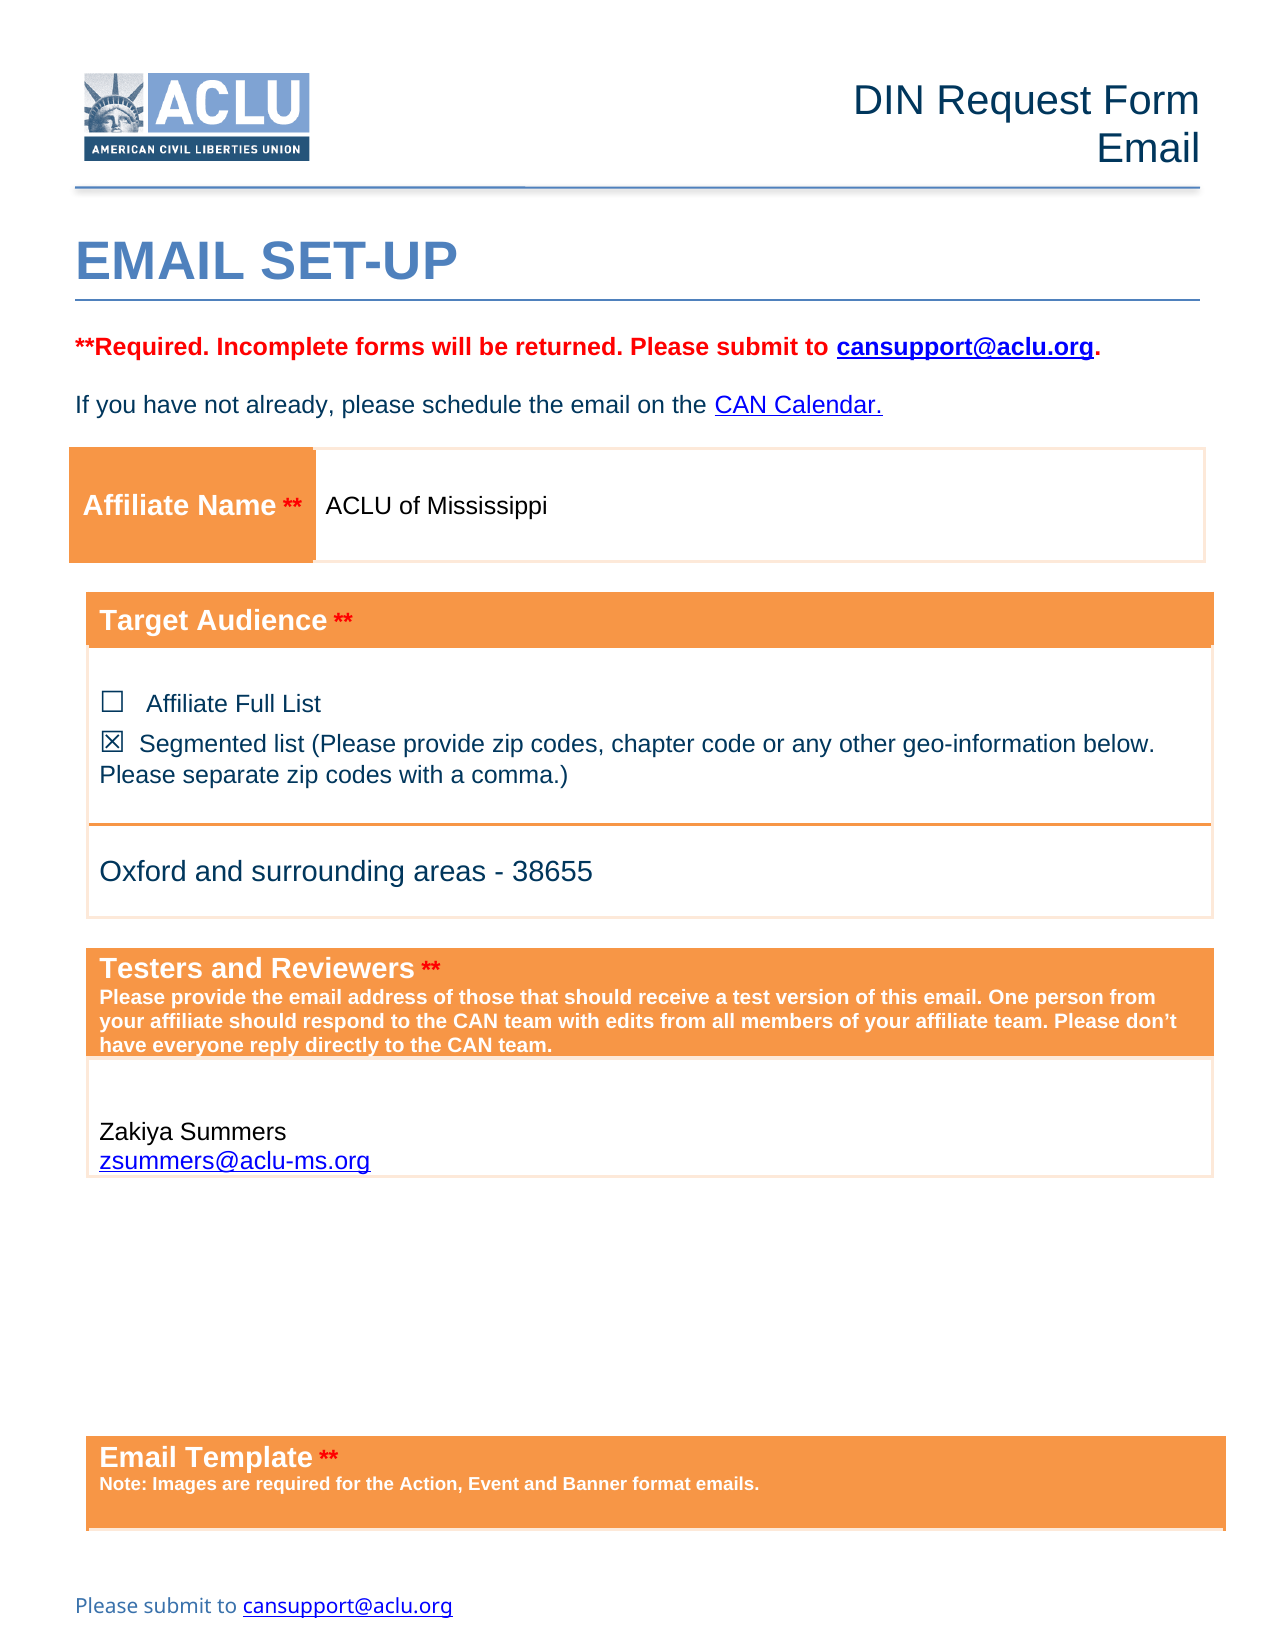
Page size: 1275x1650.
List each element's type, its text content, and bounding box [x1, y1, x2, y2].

table_cell Affiliate Full List Segmented list (Please provide zip codes, chapter code or any other geo-information below. Please separate zip codes with a comma.) [89, 648, 1211, 823]
table_header Email Template ** Note: Images are required for the Action, Event and Banner format emails. [89, 1440, 1223, 1528]
picture [84, 73, 310, 161]
text **Required. Incomplete forms will be returned. Please submit to cansupport@aclu.org. [75, 332, 1200, 361]
title EMAIL SET-UP [75, 228, 1200, 299]
table_cell Oxford and surrounding areas - 38655 [89, 826, 1211, 916]
text If you have not already, please schedule the email on the CAN Calendar. [75, 390, 1200, 418]
table_header Affiliate Name ** [72, 450, 313, 560]
table_header Testers and Reviewers ** Please provide the email address of those that should receive a test version of this email. One person from your affiliate should respond to the CAN team with edits from all members of your affiliate team. Please don’t have everyone reply directly to the CAN team. [89, 951, 1211, 1056]
table_header Target Audience ** [89, 595, 1211, 645]
table_cell Zakiya Summers zsummers@aclu-ms.org [89, 1060, 1211, 1174]
table_header ACLU of Mississippi [316, 450, 1203, 560]
